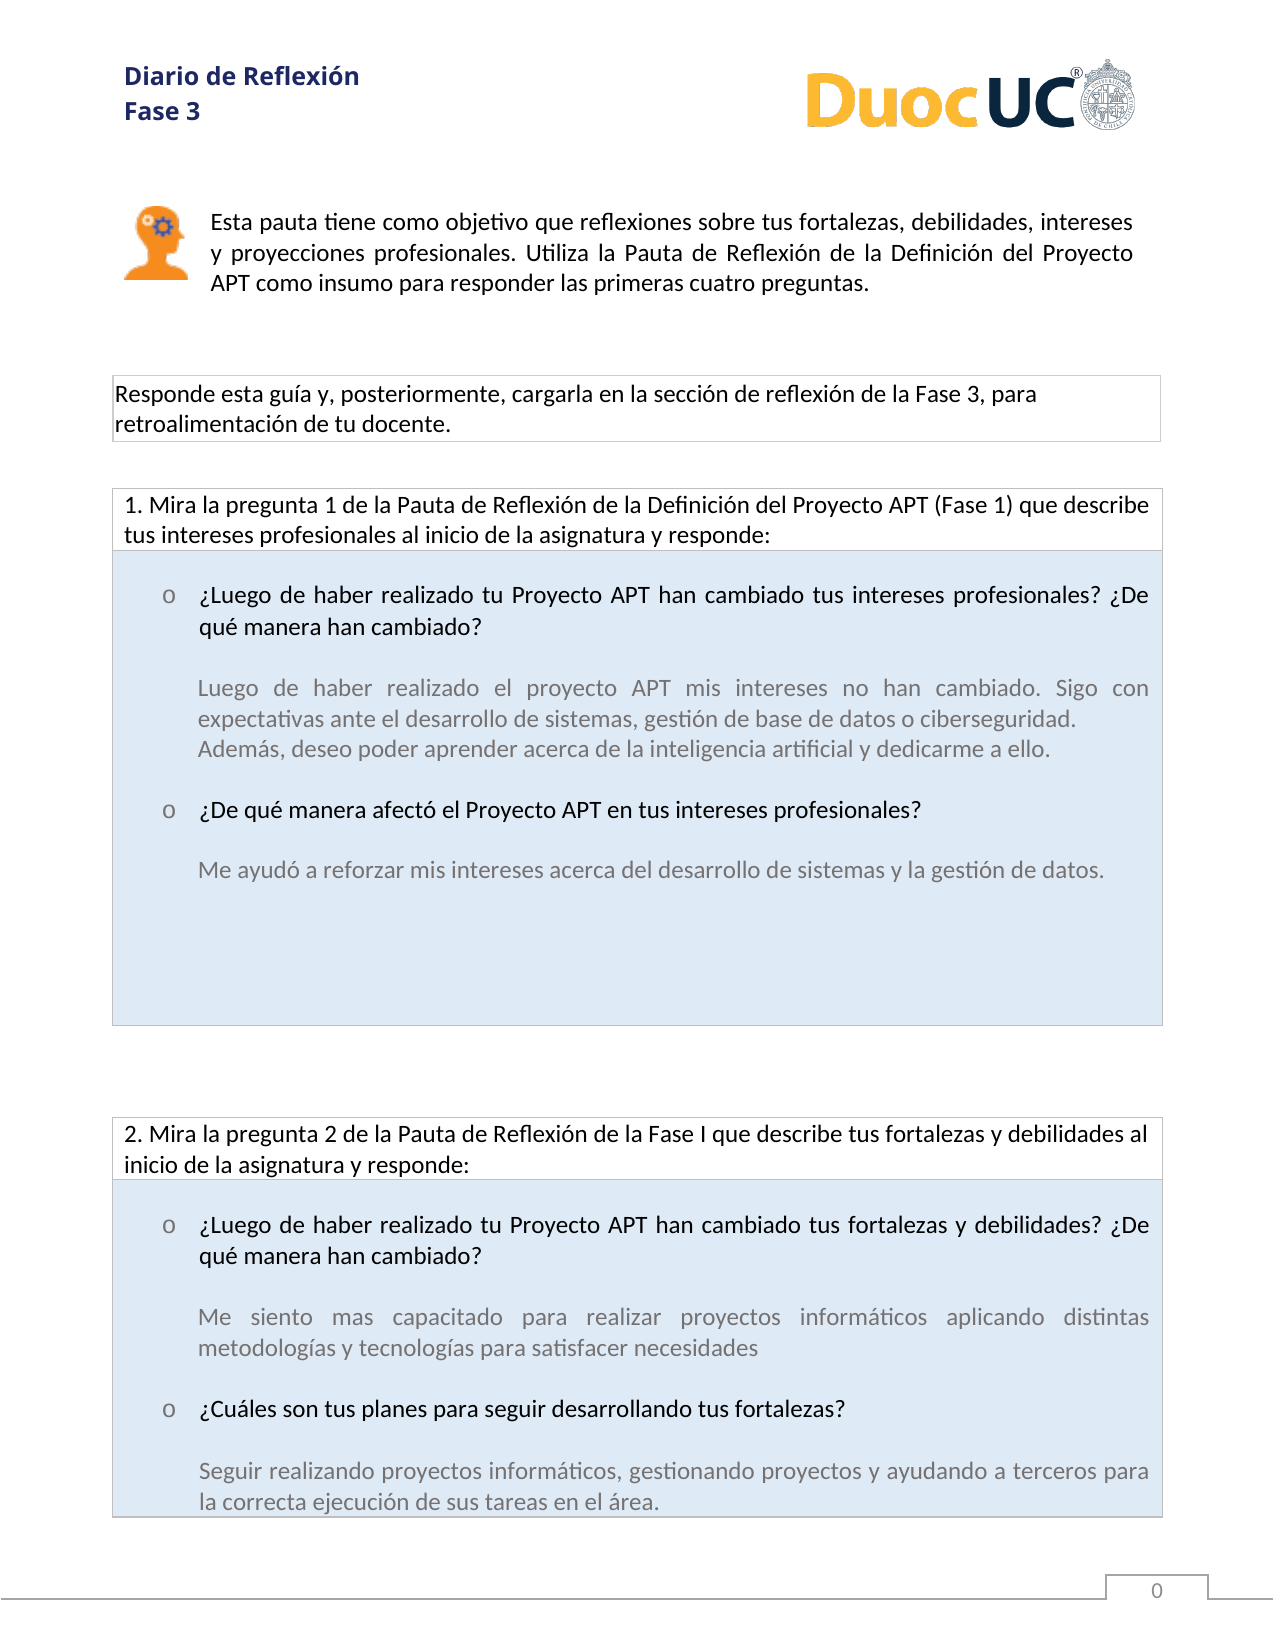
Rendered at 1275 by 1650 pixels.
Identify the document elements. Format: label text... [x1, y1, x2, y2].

table_header 1. Mira la pregunta 1 de la Pauta de Reflexión de la Definición del Proyecto APT (Fase 1) que describe tus intereses profesionales al inicio de la asignatura y responde: [113, 489, 1162, 550]
table_header Esta pauta tiene como objetivo que reflexiones sobre tus fortalezas, debilidades, intereses y proyecciones profesionales. Utiliza la Pauta de Reflexión de la Definición del Proyecto APT como insumo para responder las primeras cuatro preguntas. [199, 207, 1146, 344]
table_header 2. Mira la pregunta 2 de la Pauta de Reflexión de la Fase I que describe tus fortalezas y debilidades al inicio de la asignatura y responde: [113, 1118, 1162, 1179]
table_cell ¿Luego de haber realizado tu Proyecto APT han cambiado tus intereses profesionales? ¿De qué manera han cambiado? Luego de haber realizado el proyecto APT mis intereses no han cambiado. Sigo con expectativas ante el desarrollo de sistemas, gestión de base de datos o ciberseguridad. Además, deseo poder aprender acerca de la inteligencia artificial y dedicarme a ello. ¿De qué manera afectó el Proyecto APT en tus intereses profesionales? Me ayudó a reforzar mis intereses acerca del desarrollo de sistemas y la gestión de datos. [113, 551, 1162, 1025]
picture [807, 59, 1135, 130]
table_header [112, 207, 199, 344]
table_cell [113, 1180, 1162, 1516]
table_header Responde esta guía y, posteriormente, cargarla en la sección de reflexión de la Fase 3, para retroalimentación de tu docente. [114, 376, 1160, 441]
